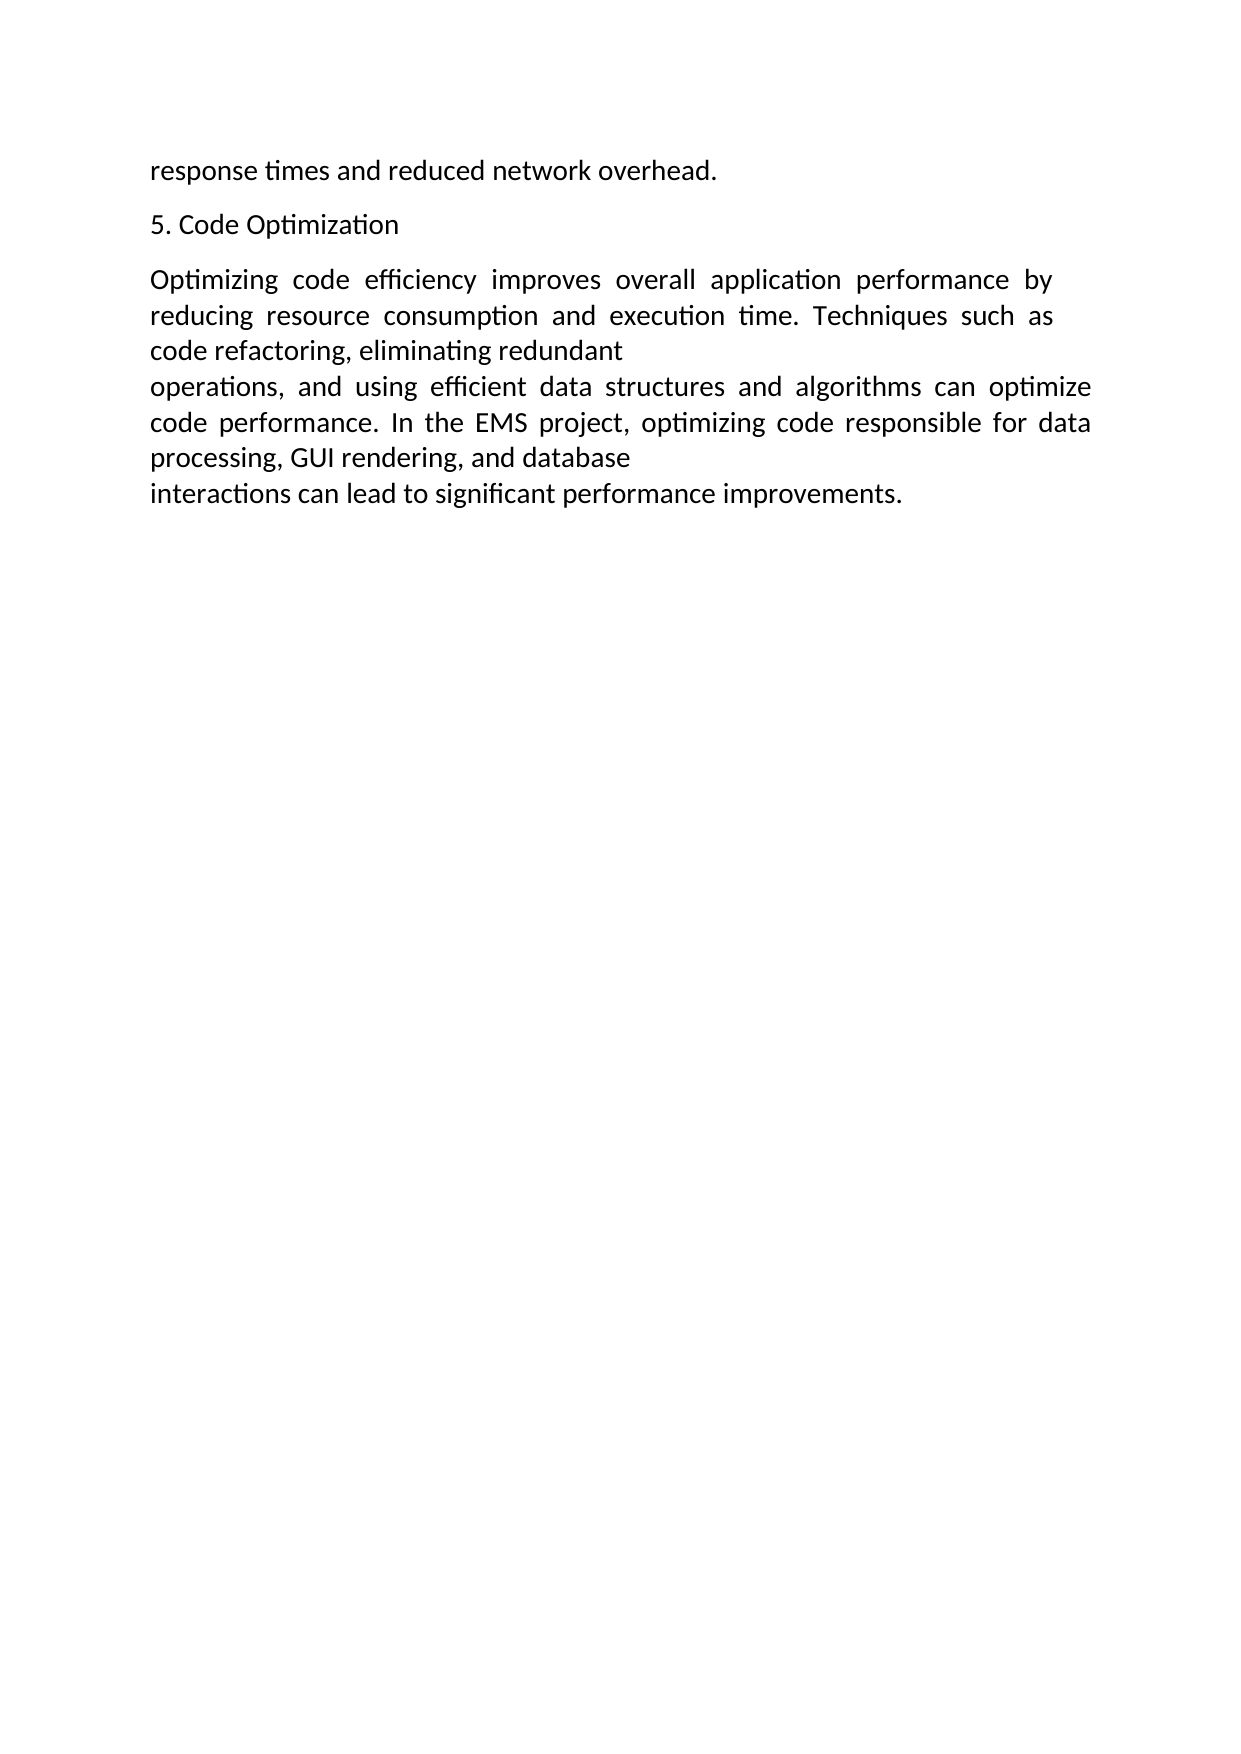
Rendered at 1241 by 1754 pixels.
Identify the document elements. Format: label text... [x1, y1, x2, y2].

text response times and reduced network overhead. [150, 152, 1103, 188]
subtitle Code Optimization [150, 206, 1103, 241]
text interactions can lead to significant performance improvements. [150, 475, 1103, 511]
text Optimizing code efficiency improves overall application performance by reducing resource consumption and execution time. Techniques such as code refactoring, eliminating redundant [150, 261, 1054, 368]
text operations, and using efficient data structures and algorithms can optimize code performance. In the EMS project, optimizing code responsible for data processing, GUI rendering, and database [150, 368, 1092, 475]
